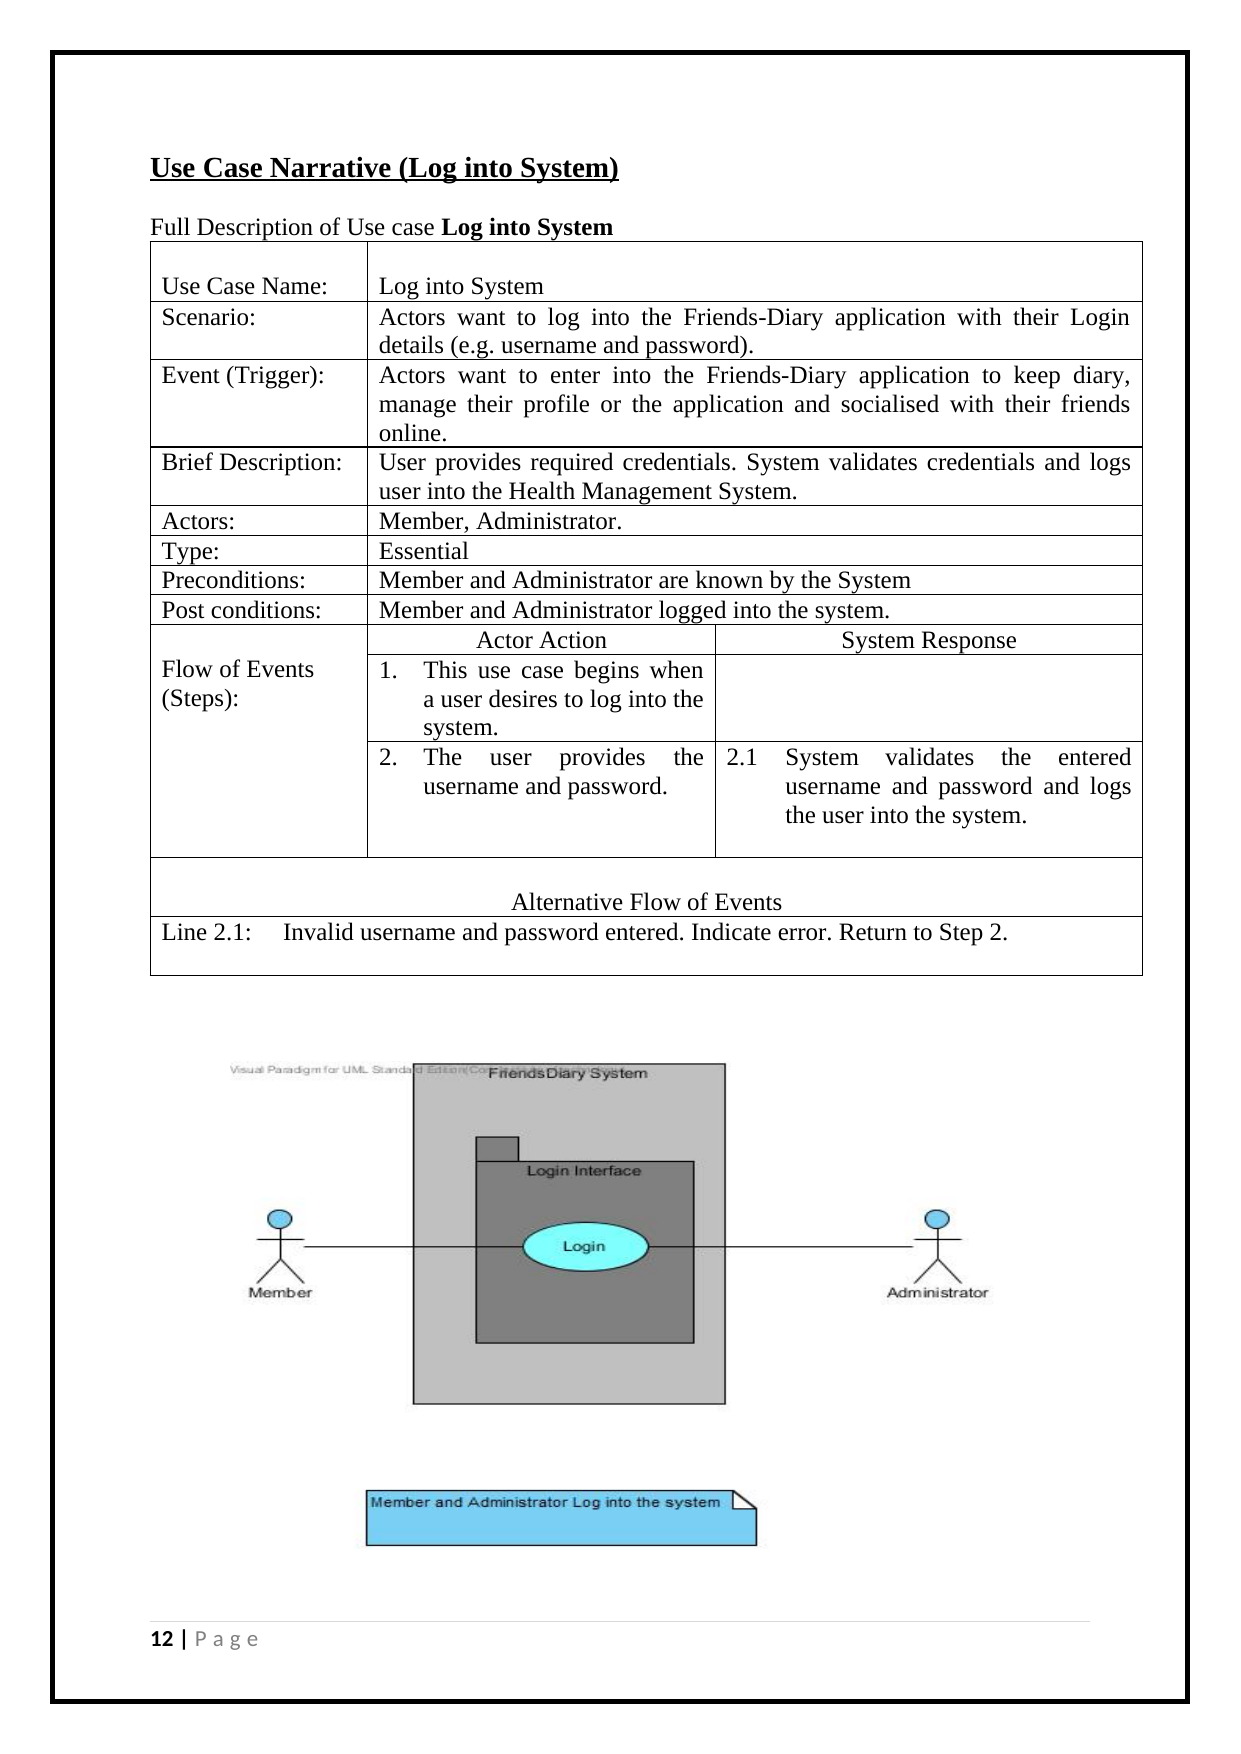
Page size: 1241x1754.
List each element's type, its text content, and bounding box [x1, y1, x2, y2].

table_cell [716, 655, 1142, 741]
table_cell This use case begins when a user desires to log into the system. [368, 655, 715, 741]
table_cell Member and Administrator are known by the System [368, 566, 1142, 594]
picture [230, 1061, 1010, 1551]
table_cell Scenario: [151, 302, 367, 359]
table_cell Actors want to log into the Friends-Diary application with their Login details (e.g. username and password). [368, 302, 1142, 359]
table_cell Post conditions: [151, 595, 367, 624]
table_cell The user provides the username and password. [368, 742, 715, 857]
table_cell Alternative Flow of Events [151, 858, 1142, 916]
table_cell System validates the entered username and password and logs the user into the system. [716, 742, 1142, 857]
text Full Description of Use case Log into System [150, 212, 1090, 241]
table_cell Actor Action [368, 625, 715, 654]
table_header Log into System [368, 242, 1142, 301]
table_header Use Case Name: [151, 242, 367, 301]
table_cell Actors want to enter into the Friends-Diary application to keep diary, manage their profile or the application and socialised with their friends online. [368, 360, 1142, 446]
table_cell Preconditions: [151, 566, 367, 594]
table_cell Essential [368, 536, 1142, 564]
table_cell Flow of Events (Steps): [151, 625, 367, 857]
table_cell Brief Description: [151, 448, 367, 505]
table_cell Type: [151, 536, 367, 564]
table_cell Member, Administrator. [368, 506, 1142, 535]
table_cell User provides required credentials. System validates credentials and logs user into the Health Management System. [368, 448, 1142, 505]
table_cell Member and Administrator logged into the system. [368, 595, 1142, 624]
table_cell Line 2.1: Invalid username and password entered. Indicate error. Return to Step 2. [151, 917, 1142, 975]
table_cell Actors: [151, 506, 367, 535]
table_cell Event (Trigger): [151, 360, 367, 446]
text Use Case Narrative (Log into System) [150, 150, 1090, 183]
table_cell System Response [716, 625, 1142, 654]
